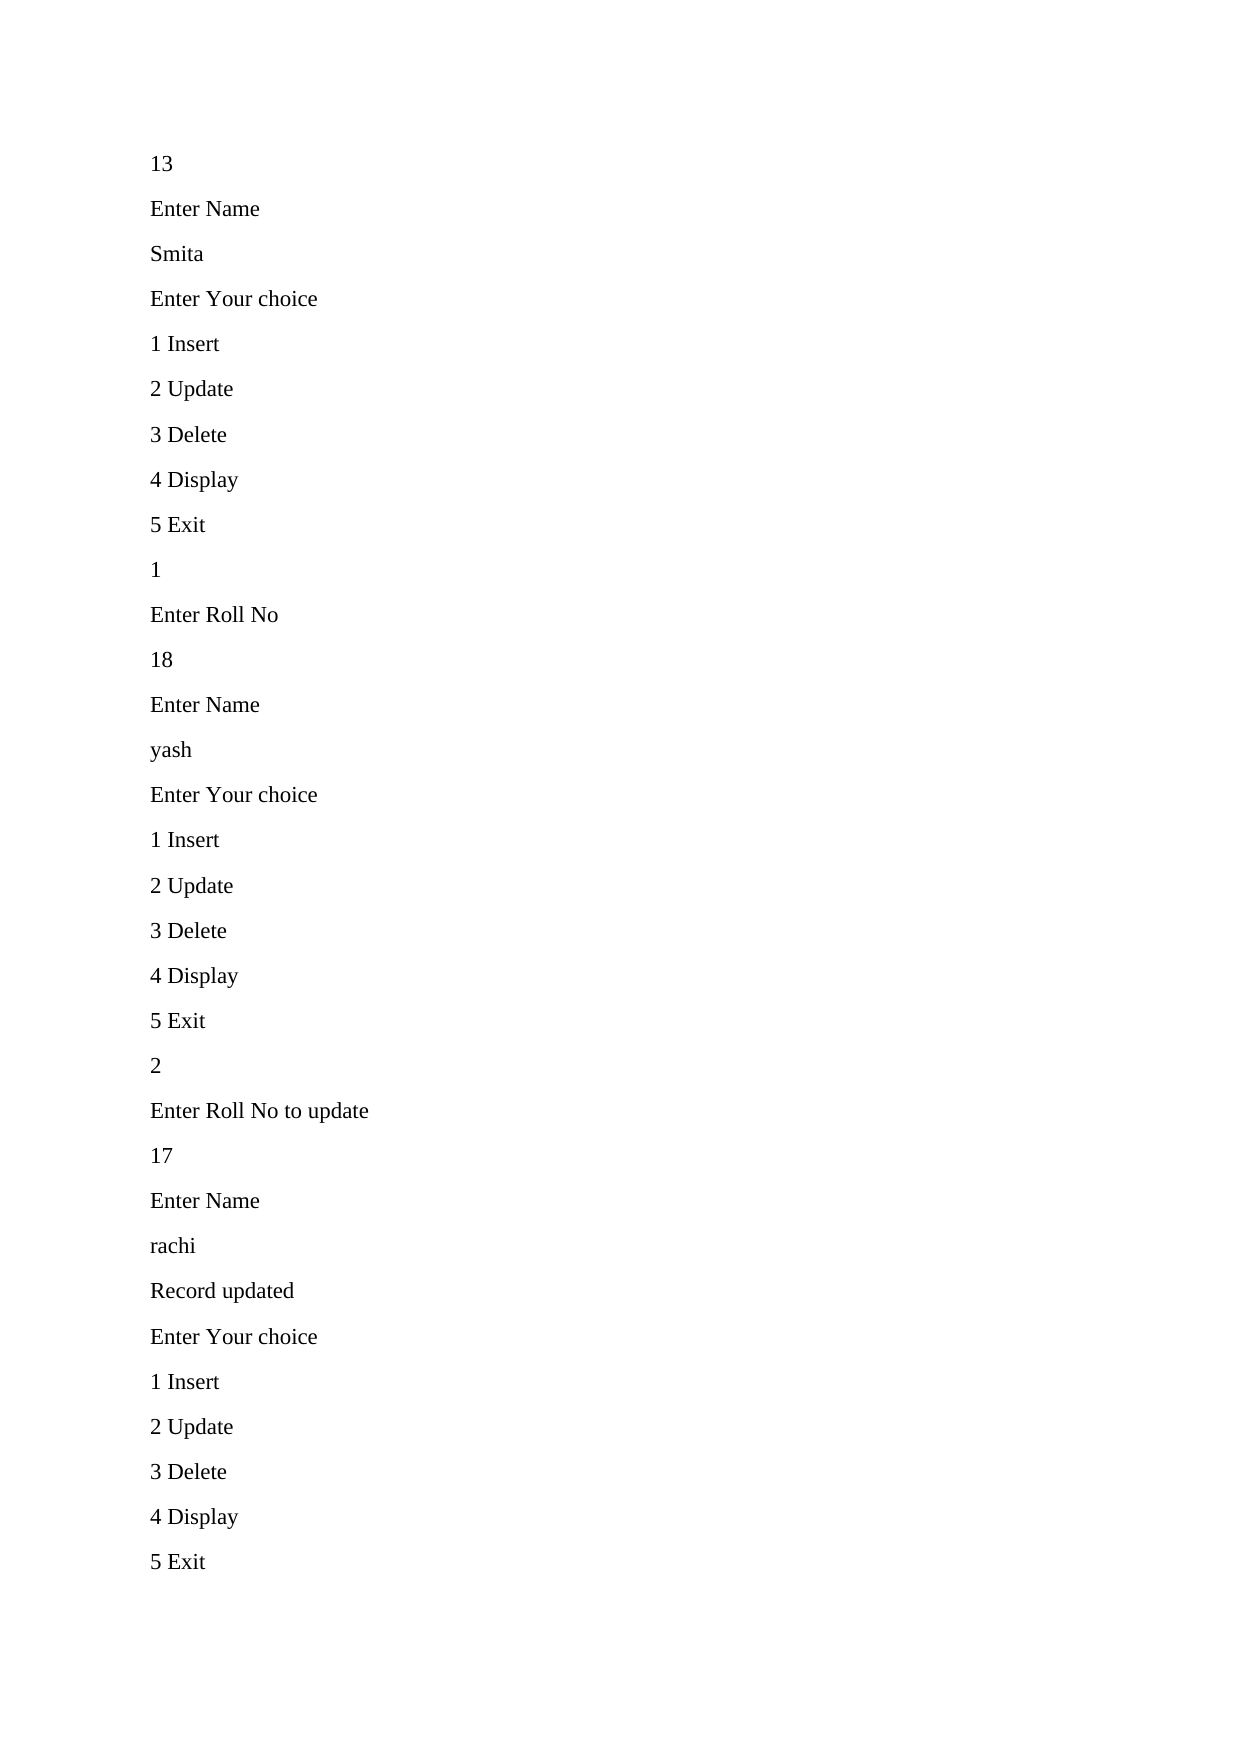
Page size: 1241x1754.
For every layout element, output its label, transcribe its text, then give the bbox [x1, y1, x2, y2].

text Enter Name [150, 691, 1090, 718]
text 5 Exit [150, 1007, 1090, 1033]
text 2 Update [150, 1413, 1090, 1439]
text 1 Insert [150, 330, 1090, 357]
text 4 Display [150, 962, 1090, 988]
text Enter Roll No to update [150, 1097, 1090, 1123]
text 1 Insert [150, 1368, 1090, 1394]
text yash [150, 736, 1090, 763]
text 3 Delete [150, 421, 1090, 447]
text Enter Your choice [150, 285, 1090, 312]
text Record updated [150, 1278, 1090, 1304]
text Enter Your choice [150, 781, 1090, 808]
text 13 [150, 150, 1090, 176]
text 5 Exit [150, 1548, 1090, 1574]
text 18 [150, 646, 1090, 672]
text 5 Exit [150, 511, 1090, 537]
text Enter Your choice [150, 1323, 1090, 1349]
text Enter Name [150, 1187, 1090, 1214]
text 2 Update [150, 376, 1090, 402]
text 1 [150, 556, 1090, 582]
text rachi [150, 1232, 1090, 1259]
text 4 Display [150, 1503, 1090, 1529]
text Enter Roll No [150, 601, 1090, 627]
text Enter Name [150, 195, 1090, 221]
text 4 Display [150, 466, 1090, 492]
text 2 Update [150, 872, 1090, 898]
text 2 [150, 1052, 1090, 1078]
text 1 Insert [150, 827, 1090, 853]
text Smita [150, 240, 1090, 267]
text 3 Delete [150, 1458, 1090, 1484]
text 3 Delete [150, 917, 1090, 943]
text 17 [150, 1142, 1090, 1169]
